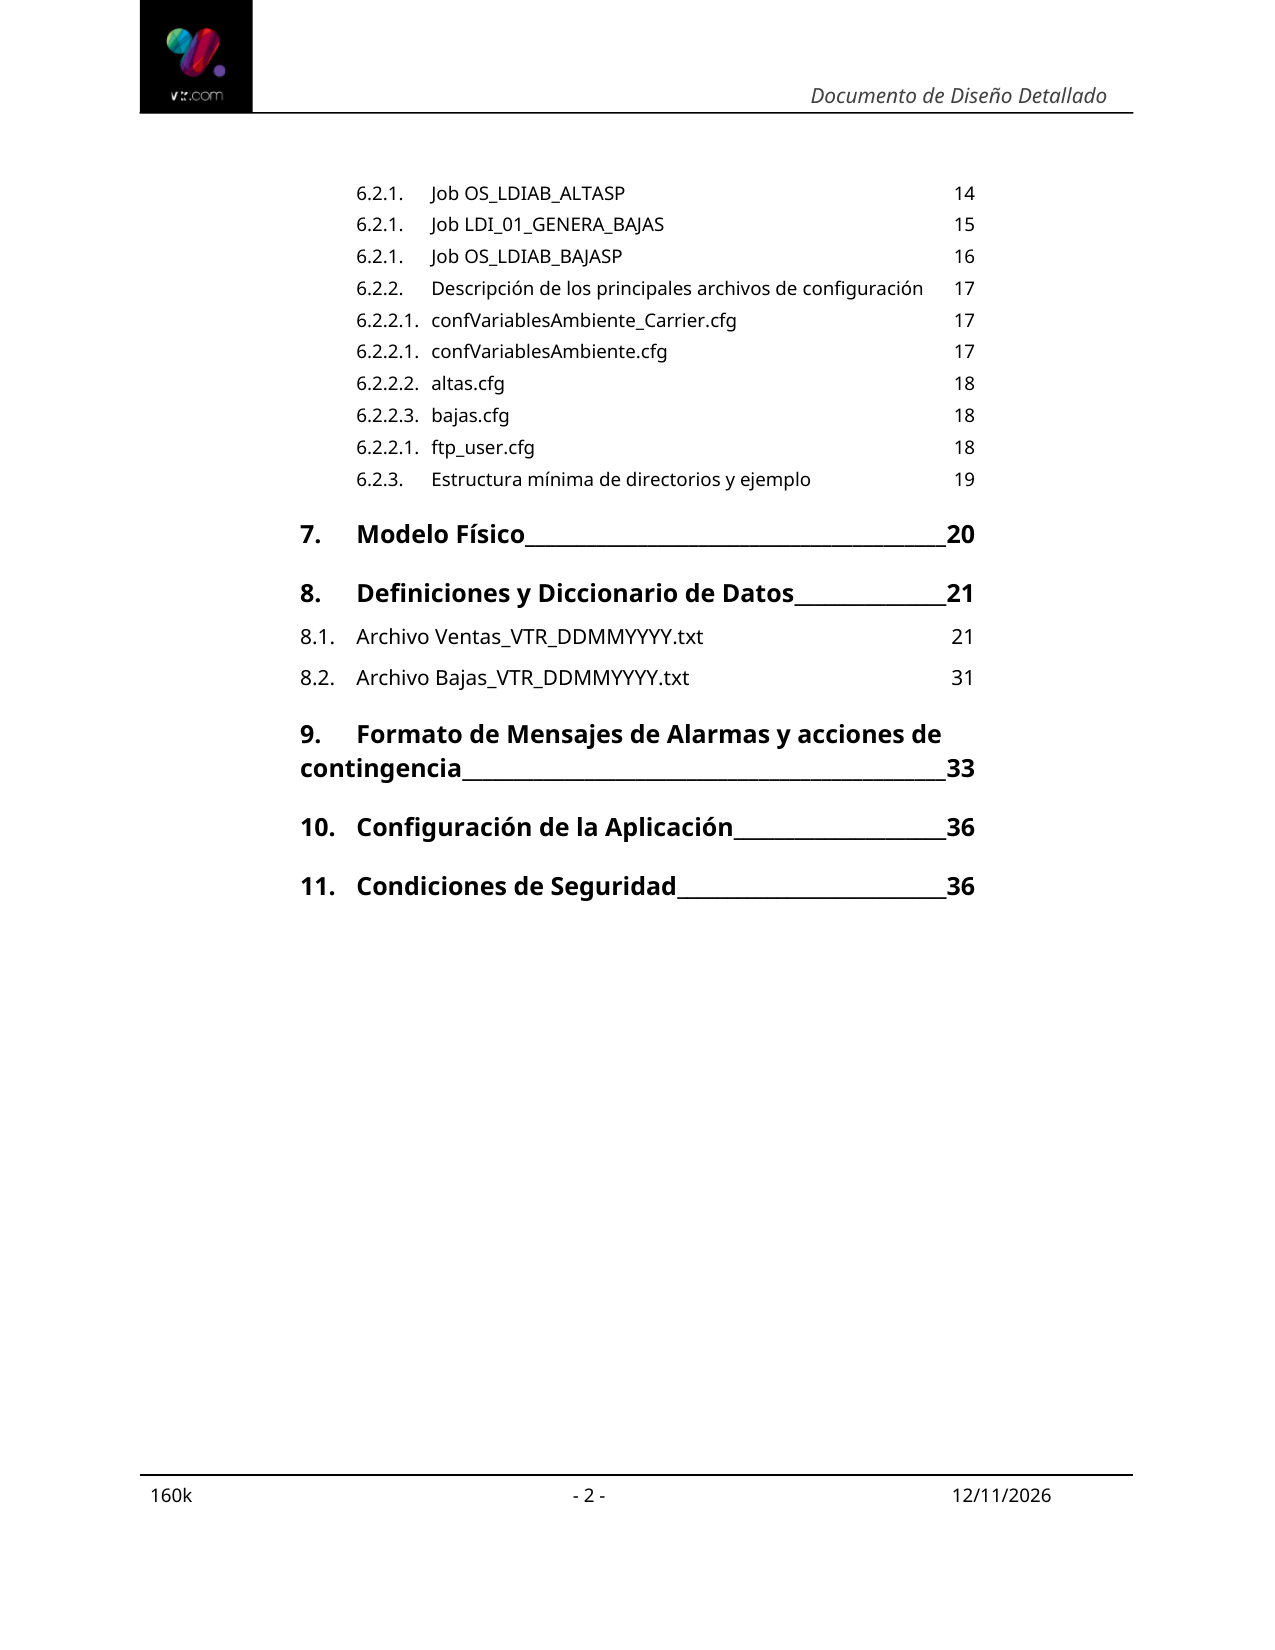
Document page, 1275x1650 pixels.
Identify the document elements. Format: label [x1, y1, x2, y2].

picture [166, 28, 226, 101]
